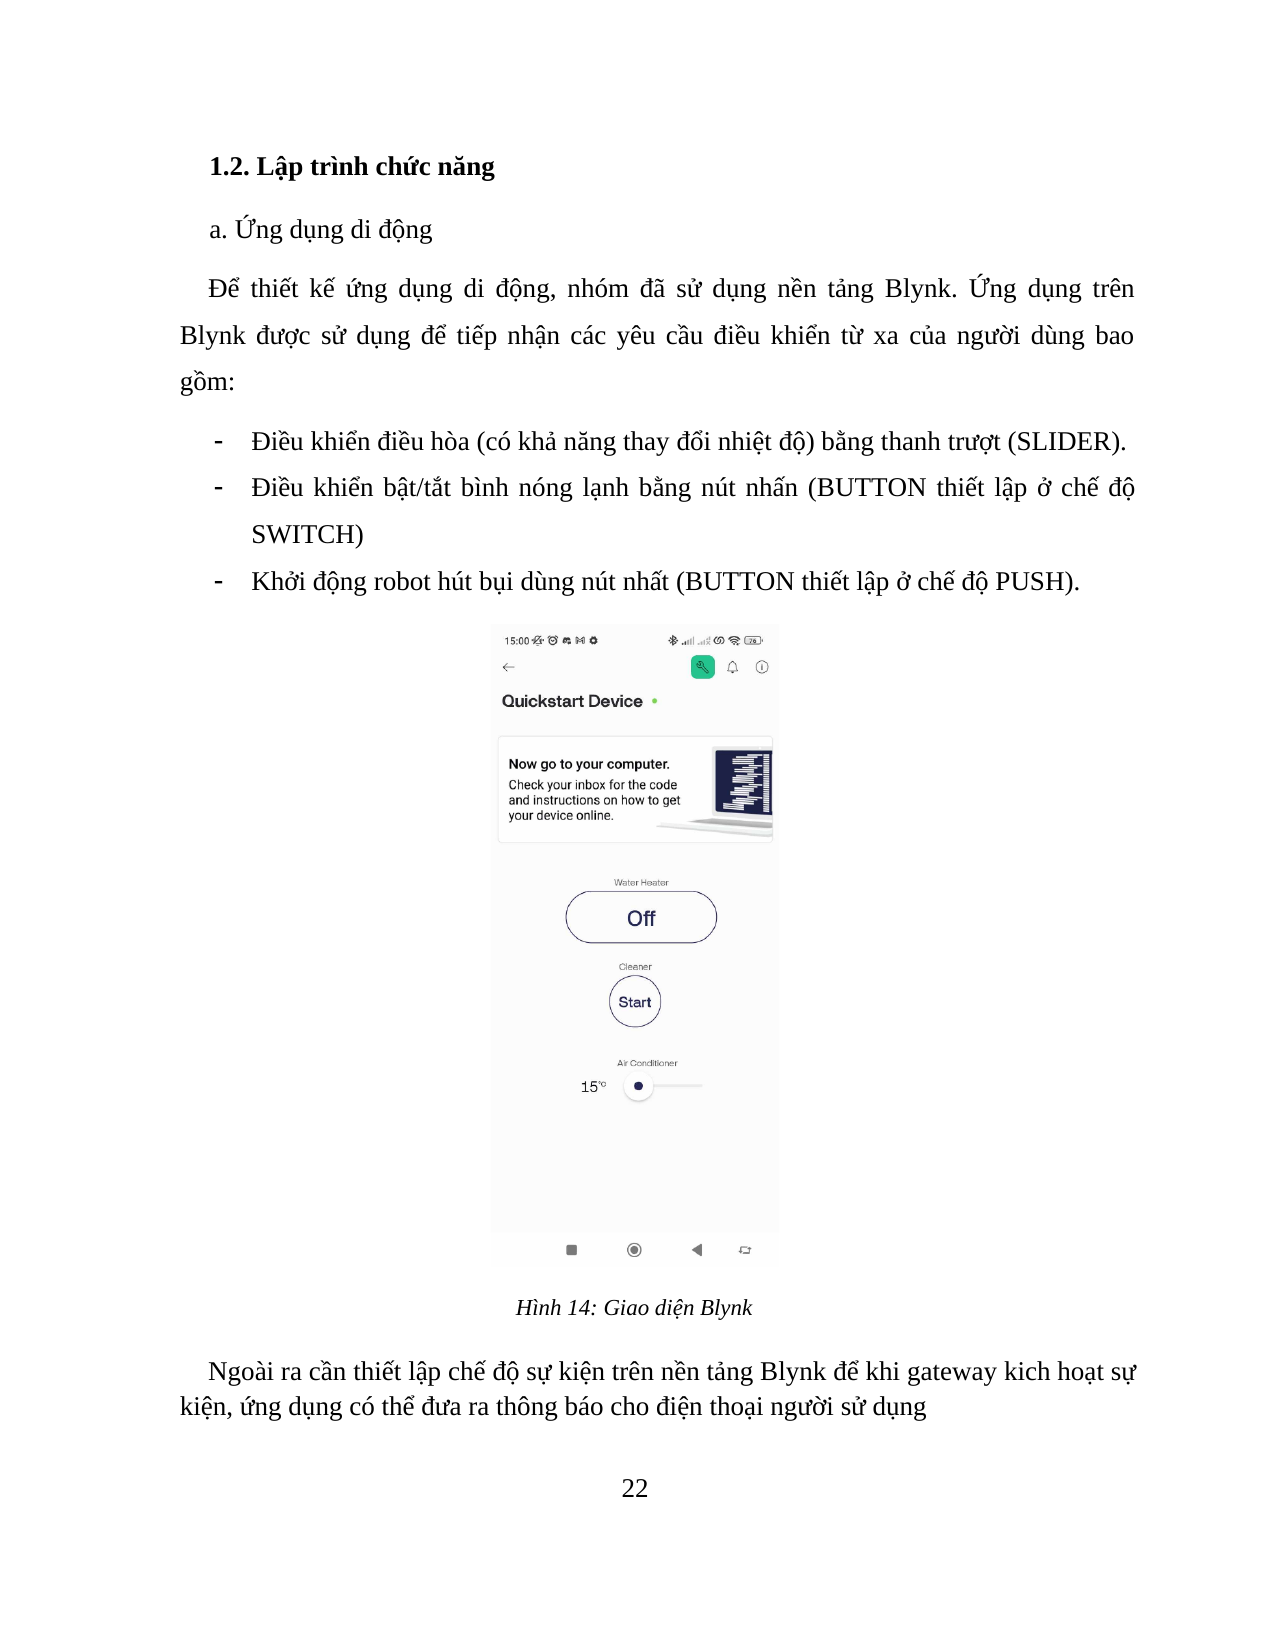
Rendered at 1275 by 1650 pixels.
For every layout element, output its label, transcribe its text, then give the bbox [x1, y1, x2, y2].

text Điều khiển bật/tắt bình nóng lạnh bằng nút nhấn (BUTTON thiết lập ở chế độ SWITCH) [214, 471, 1137, 549]
subtitle 1.2. Lập trình chức năng [179, 149, 1137, 181]
subtitle a. Ứng dụng di động [179, 213, 1137, 244]
text Khởi động robot hút bụi dùng nút nhất (BUTTON thiết lập ở chế độ PUSH). [214, 565, 1137, 596]
text Để thiết kế ứng dụng di động, nhóm đã sử dụng nền tảng Blynk. Ứng dụng trên Blynk được sử dụng để tiếp nhận các yêu cầu điều khiển từ xa của người dùng bao gồm: [179, 272, 1137, 397]
text Ngoài ra cần thiết lập chế độ sự kiện trên nền tảng Blynk để khi gateway kich hoạt sự kiện, ứng dụng có thể đưa ra thông báo cho điện thoại người sử dụng [179, 1355, 1137, 1422]
text Điều khiển điều hòa (có khả năng thay đổi nhiệt độ) bằng thanh trượt (SLIDER). [214, 424, 1137, 456]
picture [490, 624, 780, 1267]
